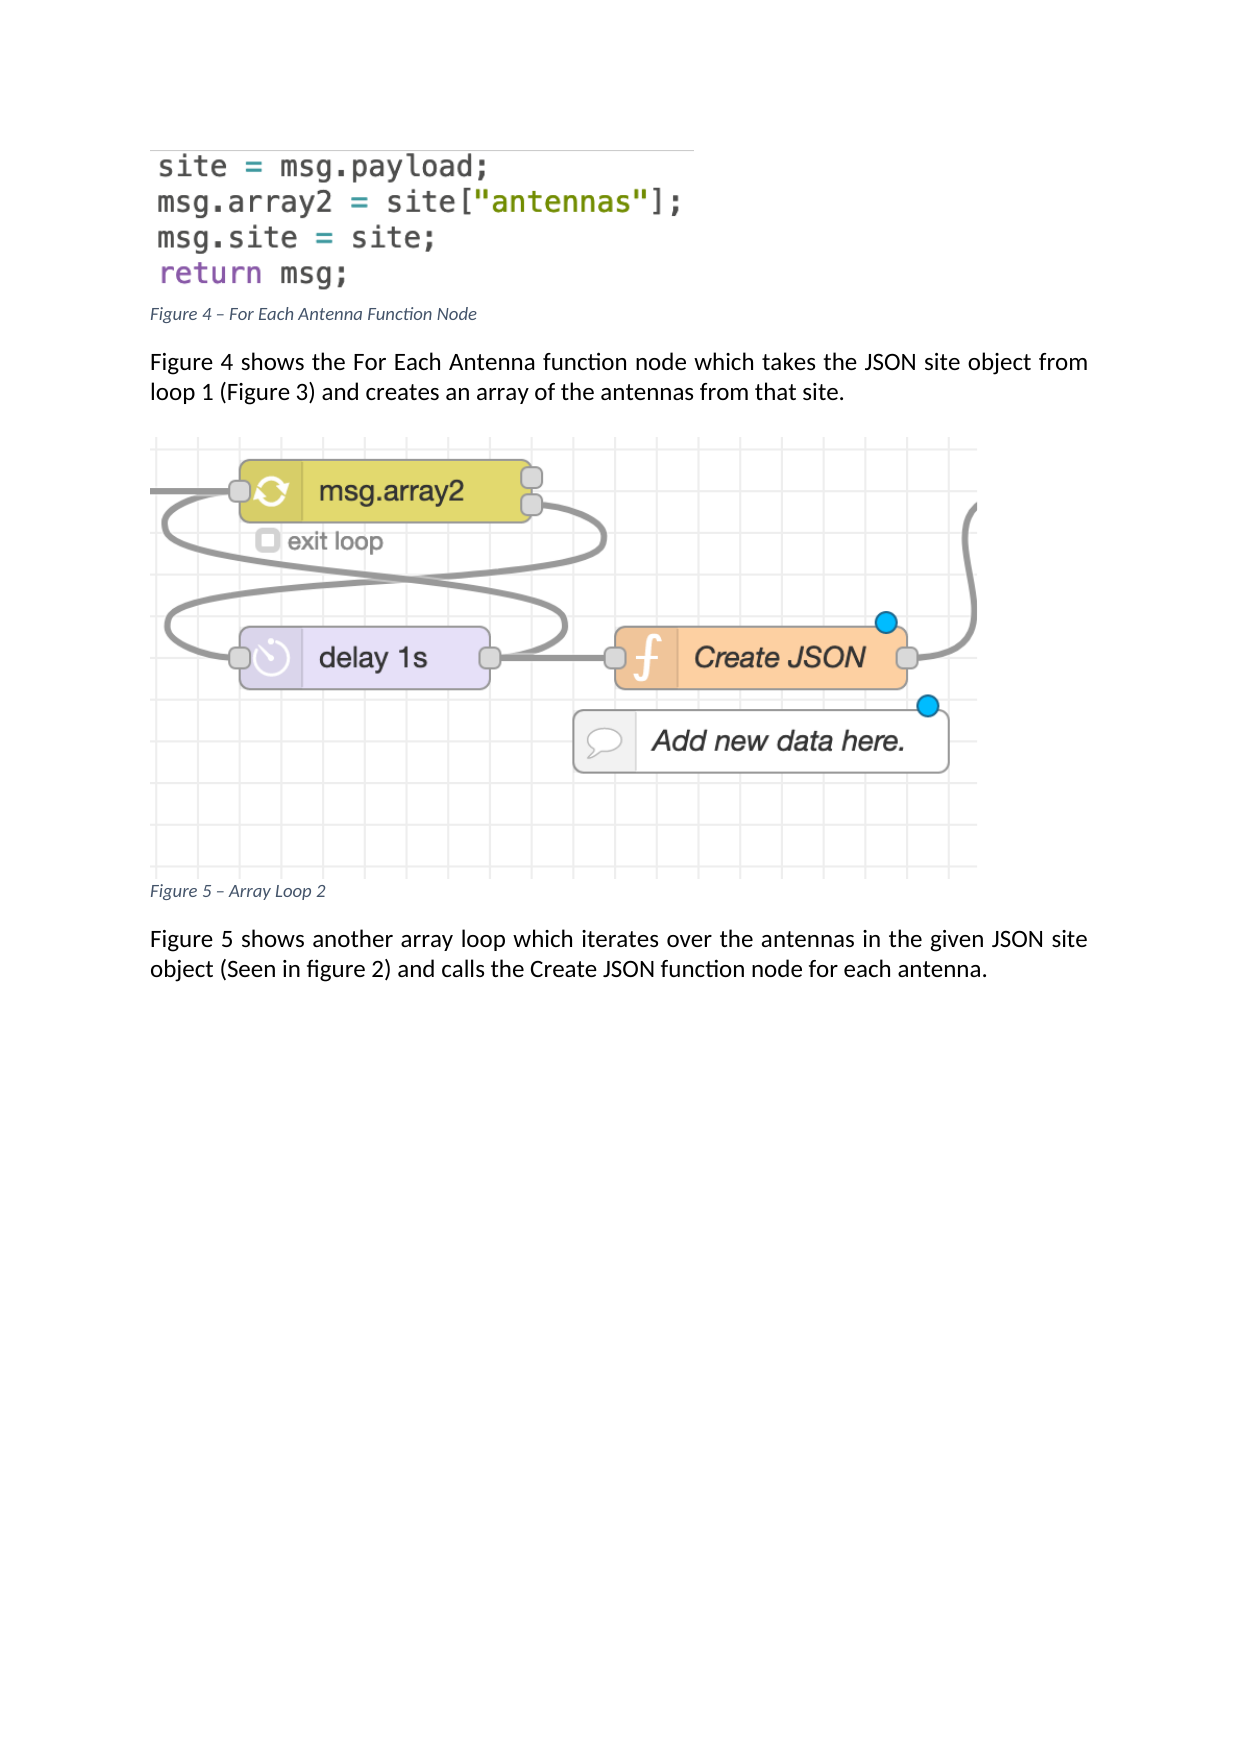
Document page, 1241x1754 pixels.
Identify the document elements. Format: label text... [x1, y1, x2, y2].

text Figure 5 shows another array loop which iterates over the antennas in the given JSON site object (Seen in figure 2) and calls the Create JSON function node for each antenna. [150, 923, 1090, 984]
picture [150, 150, 694, 302]
text Figure 4 shows the For Each Antenna function node which takes the JSON site object from loop 1 (Figure 3) and creates an array of the antennas from that site. [150, 346, 1090, 407]
picture [150, 437, 978, 879]
